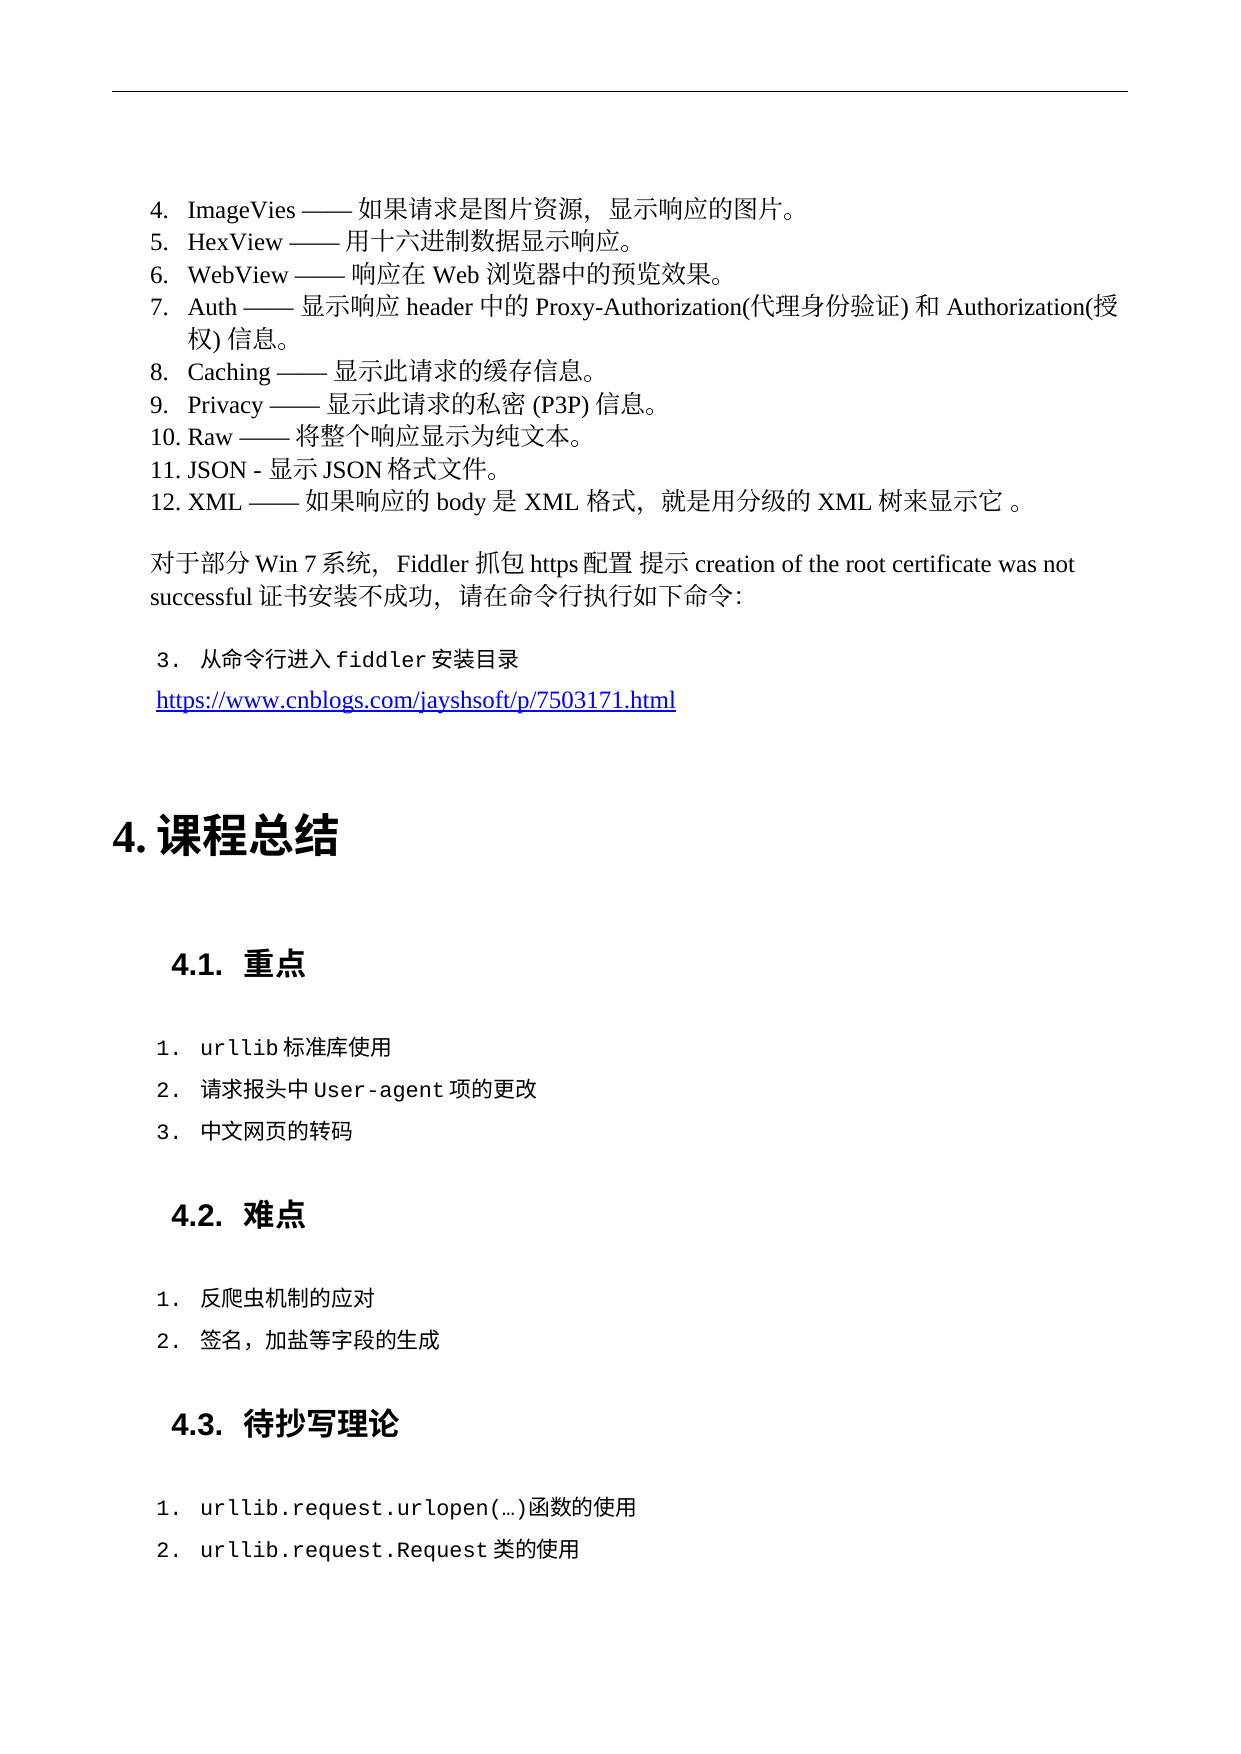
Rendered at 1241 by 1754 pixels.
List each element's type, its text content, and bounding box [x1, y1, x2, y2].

list Caching —— 显示此请求的缓存信息。 [150, 356, 1128, 388]
list 课程总结 [112, 784, 1128, 881]
text 对于部分Win 7系统，Fiddler 抓包https配置 提示creation of the root certificate was not successful 证书安装不成功，请在命令行执行如下命令： [150, 547, 1128, 612]
list 从命令行进入fiddler安装目录 [156, 641, 1128, 674]
list 难点 [171, 1180, 1103, 1245]
list Raw —— 将整个响应显示为纯文本。 [150, 421, 1128, 453]
list urllib.request.urlopen(…)函数的使用 [156, 1490, 1128, 1523]
list Privacy —— 显示此请求的私密 (P3P) 信息。 [150, 388, 1128, 421]
list WebView —— 响应在 Web 浏览器中的预览效果。 [150, 258, 1128, 291]
text https://www.cnblogs.com/jayshsoft/p/7503171.html [112, 683, 1128, 716]
list 待抄写理论 [171, 1389, 1103, 1454]
list 签名，加盐等字段的生成 [156, 1323, 1128, 1356]
list ImageVies —— 如果请求是图片资源，显示响应的图片。 [150, 193, 1128, 226]
list urllib标准库使用 [156, 1030, 1128, 1062]
list 请求报头中User-agent项的更改 [156, 1072, 1128, 1104]
list 反爬虫机制的应对 [156, 1281, 1128, 1314]
list Auth —— 显示响应 header 中的 Proxy-Authorization(代理身份验证) 和 Authorization(授权) 信息。 [150, 291, 1128, 356]
list urllib.request.Request类的使用 [156, 1532, 1128, 1565]
list HexView —— 用十六进制数据显示响应。 [150, 226, 1128, 258]
list XML —— 如果响应的 body 是 XML 格式，就是用分级的 XML 树来显示它 。 [150, 486, 1128, 518]
list 中文网页的转码 [156, 1114, 1128, 1147]
list 重点 [171, 929, 1103, 994]
list JSON - 显示JSON格式文件。 [150, 453, 1128, 486]
